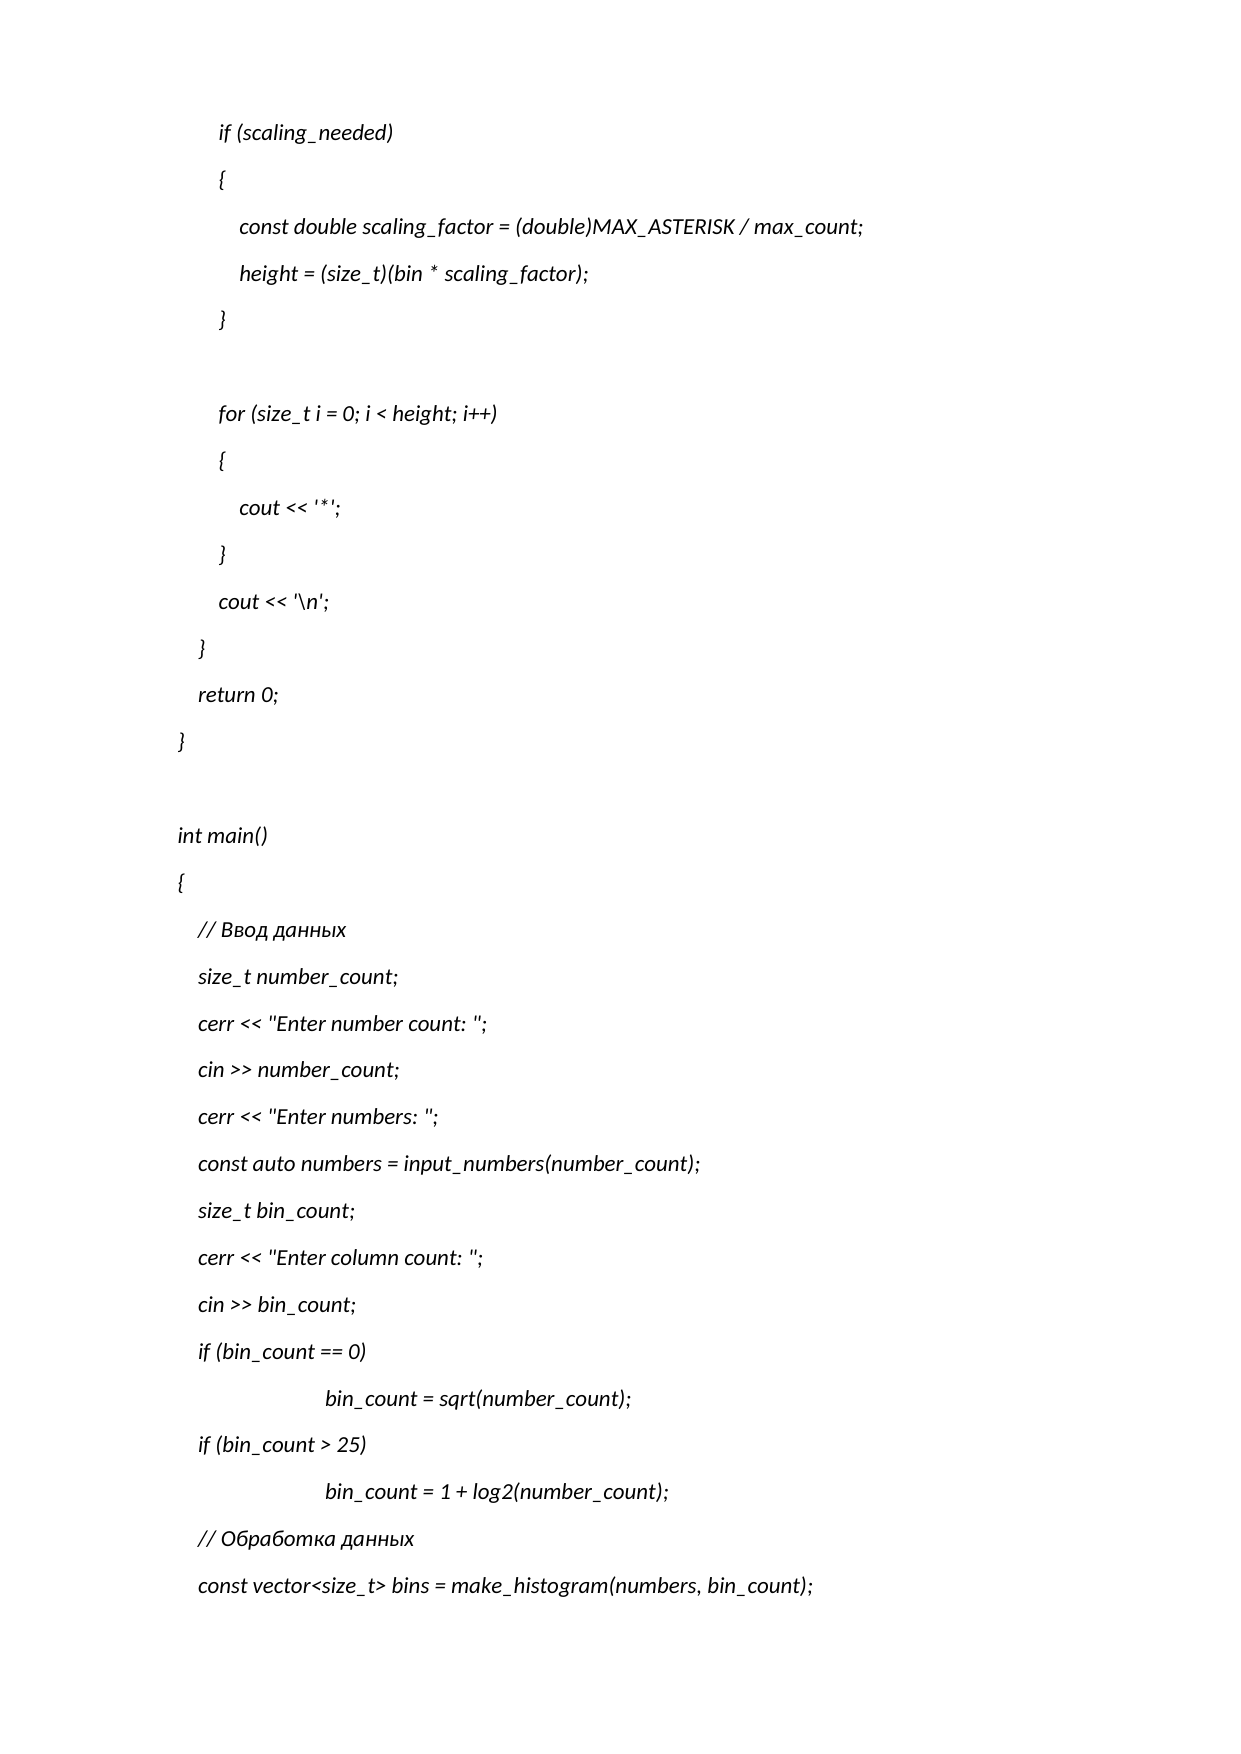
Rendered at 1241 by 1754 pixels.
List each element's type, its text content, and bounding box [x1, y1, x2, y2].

text if (bin_count > 25) [177, 1431, 1152, 1459]
text // Ввод данных [177, 915, 1152, 943]
text for (size_t i = 0; i < height; i++) [177, 399, 1152, 427]
text height = (size_t)(bin * scaling_factor); [177, 259, 1152, 287]
text size_t number_count; [177, 962, 1152, 990]
text bin_count = 1 + log2(number_count); [177, 1477, 1152, 1506]
text const double scaling_factor = (double)MAX_ASTERISK / max_count; [177, 212, 1152, 240]
text cout << '*'; [177, 493, 1152, 521]
text { [177, 868, 1152, 896]
text const auto numbers = input_numbers(number_count); [177, 1149, 1152, 1177]
text { [177, 446, 1152, 474]
text cerr << "Enter column count: "; [177, 1243, 1152, 1271]
text cerr << "Enter number count: "; [177, 1009, 1152, 1037]
text if (bin_count == 0) [177, 1337, 1152, 1365]
text cin >> number_count; [177, 1056, 1152, 1084]
text } [177, 634, 1152, 662]
text return 0; [177, 681, 1152, 709]
text bin_count = sqrt(number_count); [177, 1384, 1152, 1412]
text int main() [177, 821, 1152, 849]
text { [177, 165, 1152, 193]
text size_t bin_count; [177, 1196, 1152, 1224]
text if (scaling_needed) [177, 118, 1152, 146]
text cout << '\n'; [177, 587, 1152, 615]
text const vector<size_t> bins = make_histogram(numbers, bin_count); [177, 1571, 1152, 1599]
text // Обработка данных [177, 1524, 1152, 1552]
text cerr << "Enter numbers: "; [177, 1102, 1152, 1131]
text cin >> bin_count; [177, 1290, 1152, 1318]
text } [177, 727, 1152, 756]
text } [177, 540, 1152, 568]
text } [177, 306, 1152, 334]
